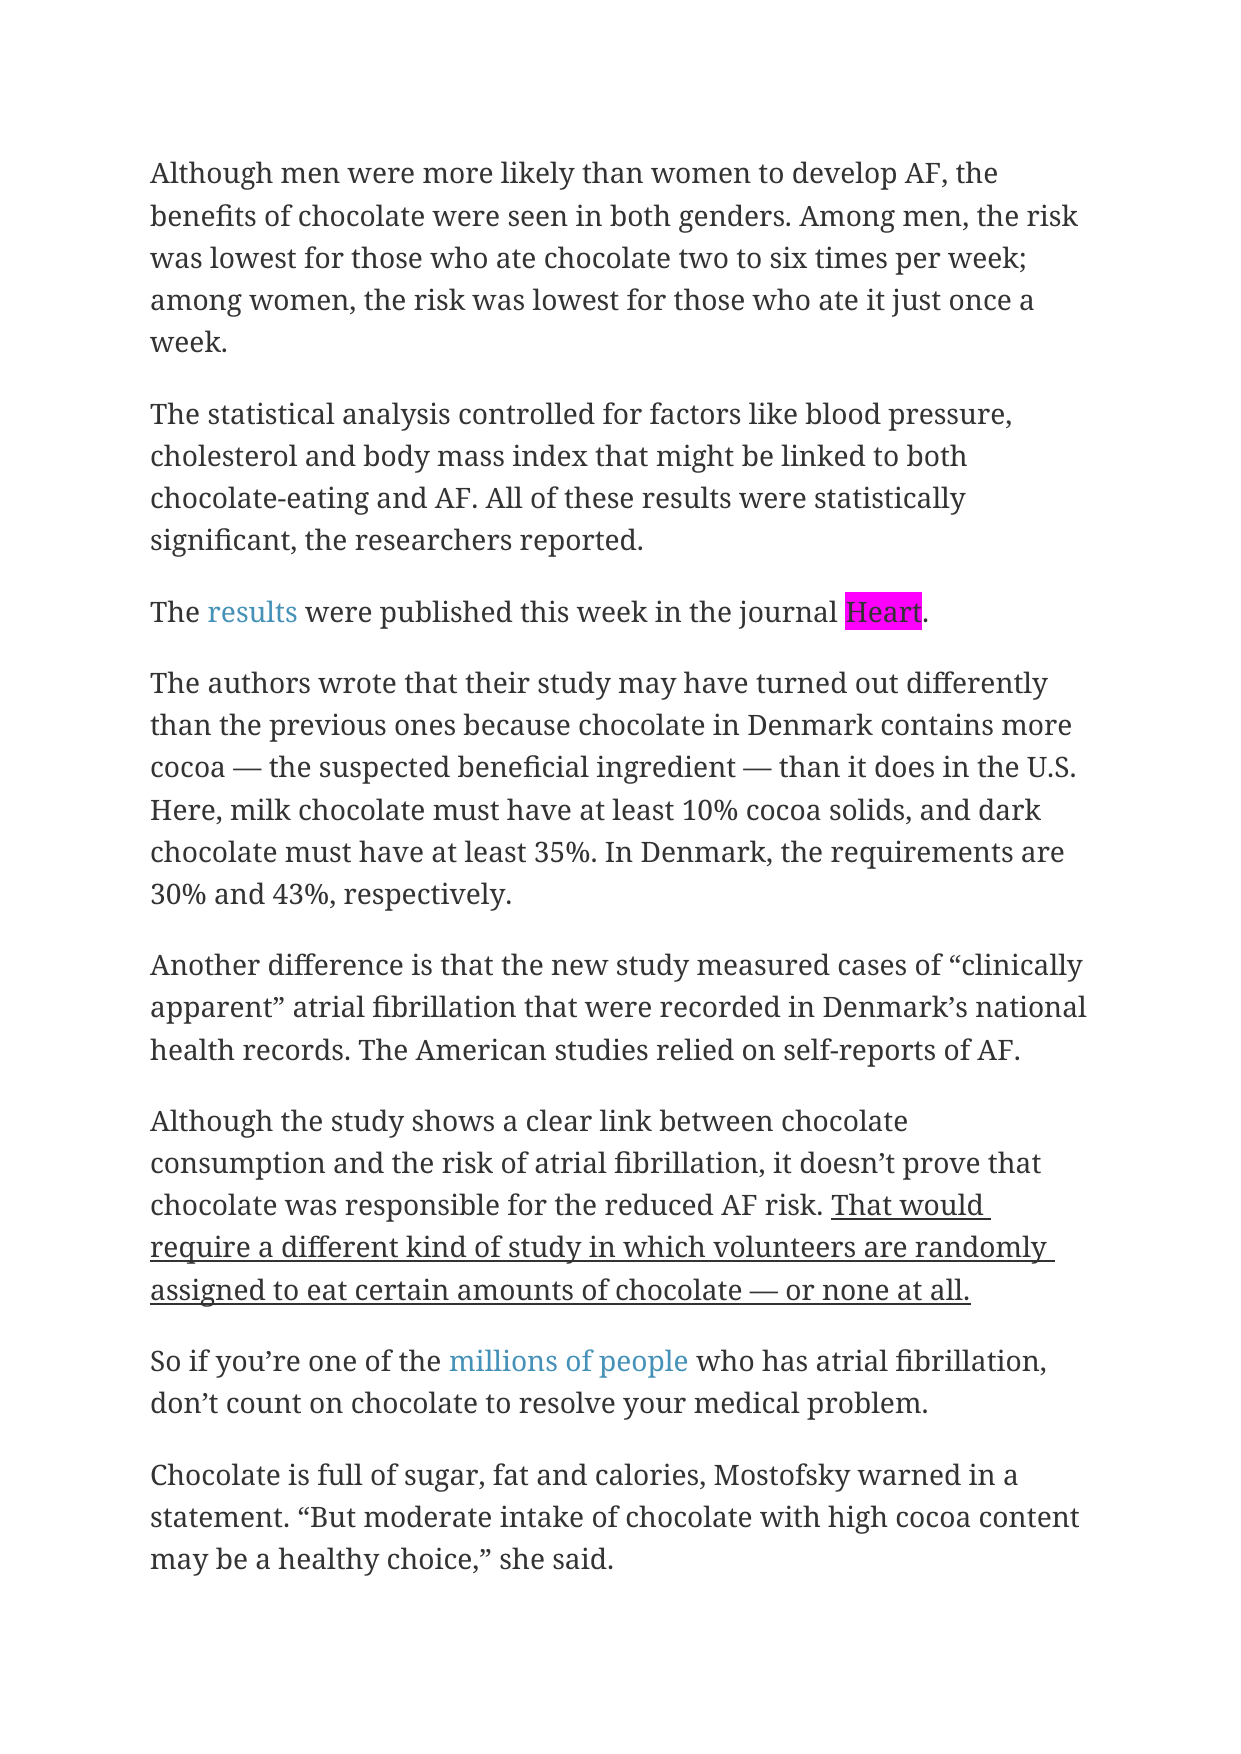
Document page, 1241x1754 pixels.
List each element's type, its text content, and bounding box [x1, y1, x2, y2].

text So if you’re one of the millions of people who has atrial fibrillation, don’t count on chocolate to resolve your medical problem. [150, 1337, 1090, 1422]
text Although men were more likely than women to develop AF, the benefits of chocolate were seen in both genders. Among men, the risk was lowest for those who ate chocolate two to six times per week; among women, the risk was lowest for those who ate it just once a week. [150, 150, 1090, 361]
text Another difference is that the new study measured cases of “clinically apparent” atrial fibrillation that were recorded in Denmark’s national health records. The American studies relied on self-reports of AF. [150, 942, 1090, 1068]
text The authors wrote that their study may have turned out differently than the previous ones because chocolate in Denmark contains more cocoa — the suspected beneficial ingredient — than it does in the U.S. Here, milk chocolate must have at least 10% cocoa solids, and dark chocolate must have at least 35%. In Denmark, the requirements are 30% and 43%, respectively. [150, 659, 1090, 912]
text Although the study shows a clear link between chocolate consumption and the risk of atrial fibrillation, it doesn’t prove that chocolate was responsible for the reduced AF risk. That would require a different kind of study in which volunteers are randomly assigned to eat certain amounts of chocolate — or none at all. [150, 1097, 1090, 1308]
text Chocolate is full of sugar, fat and calories, Mostofsky warned in a statement. “But moderate intake of chocolate with high cocoa content may be a healthy choice,” she said. [150, 1451, 1090, 1578]
text The statistical analysis controlled for factors like blood pressure, cholesterol and body mass index that might be linked to both chocolate-eating and AF. All of these results were statistically significant, the researchers reported. [150, 390, 1090, 559]
text The results were published this week in the journal Heart. [150, 588, 1090, 630]
